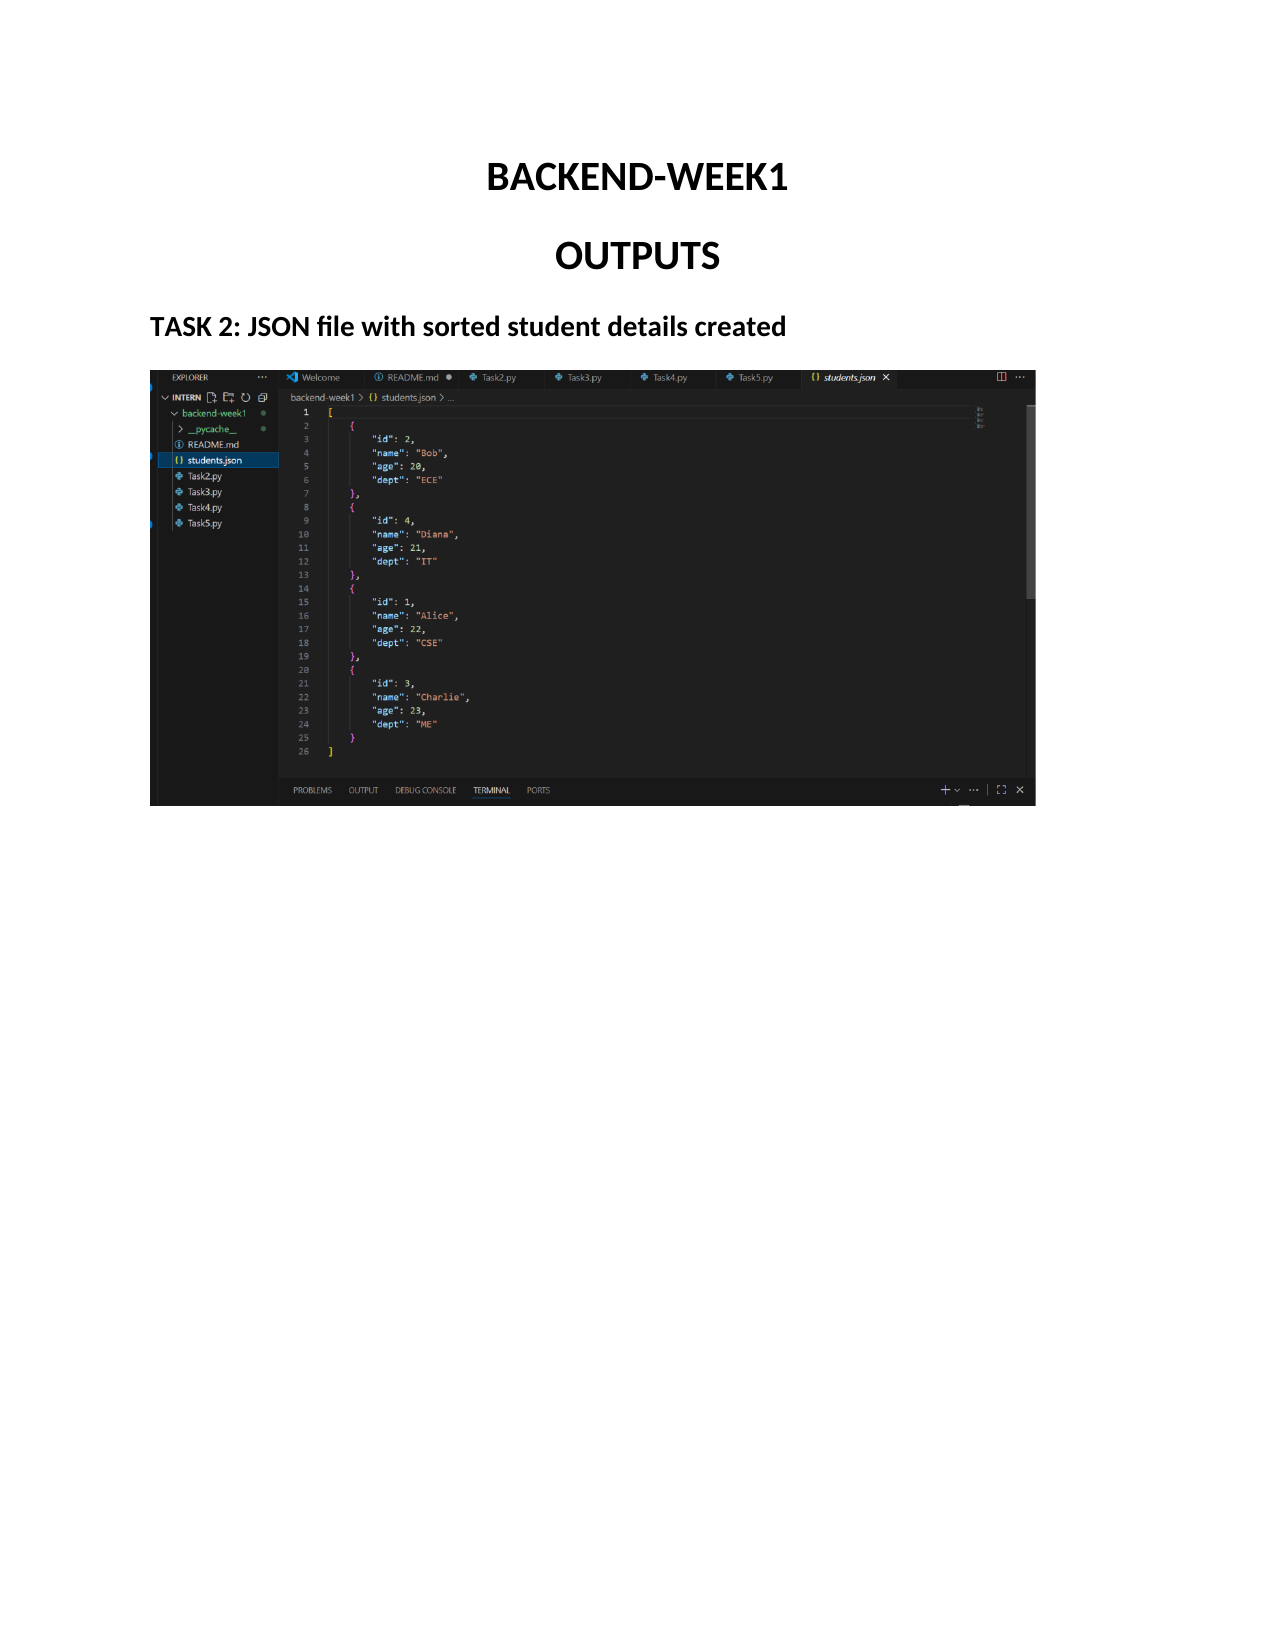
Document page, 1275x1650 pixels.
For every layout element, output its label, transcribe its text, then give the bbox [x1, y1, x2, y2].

text OUTPUTS [150, 229, 1125, 280]
text BACKEND-WEEK1 [150, 150, 1125, 201]
picture [150, 370, 1036, 806]
text TASK 2: JSON file with sorted student details created [150, 308, 1125, 344]
